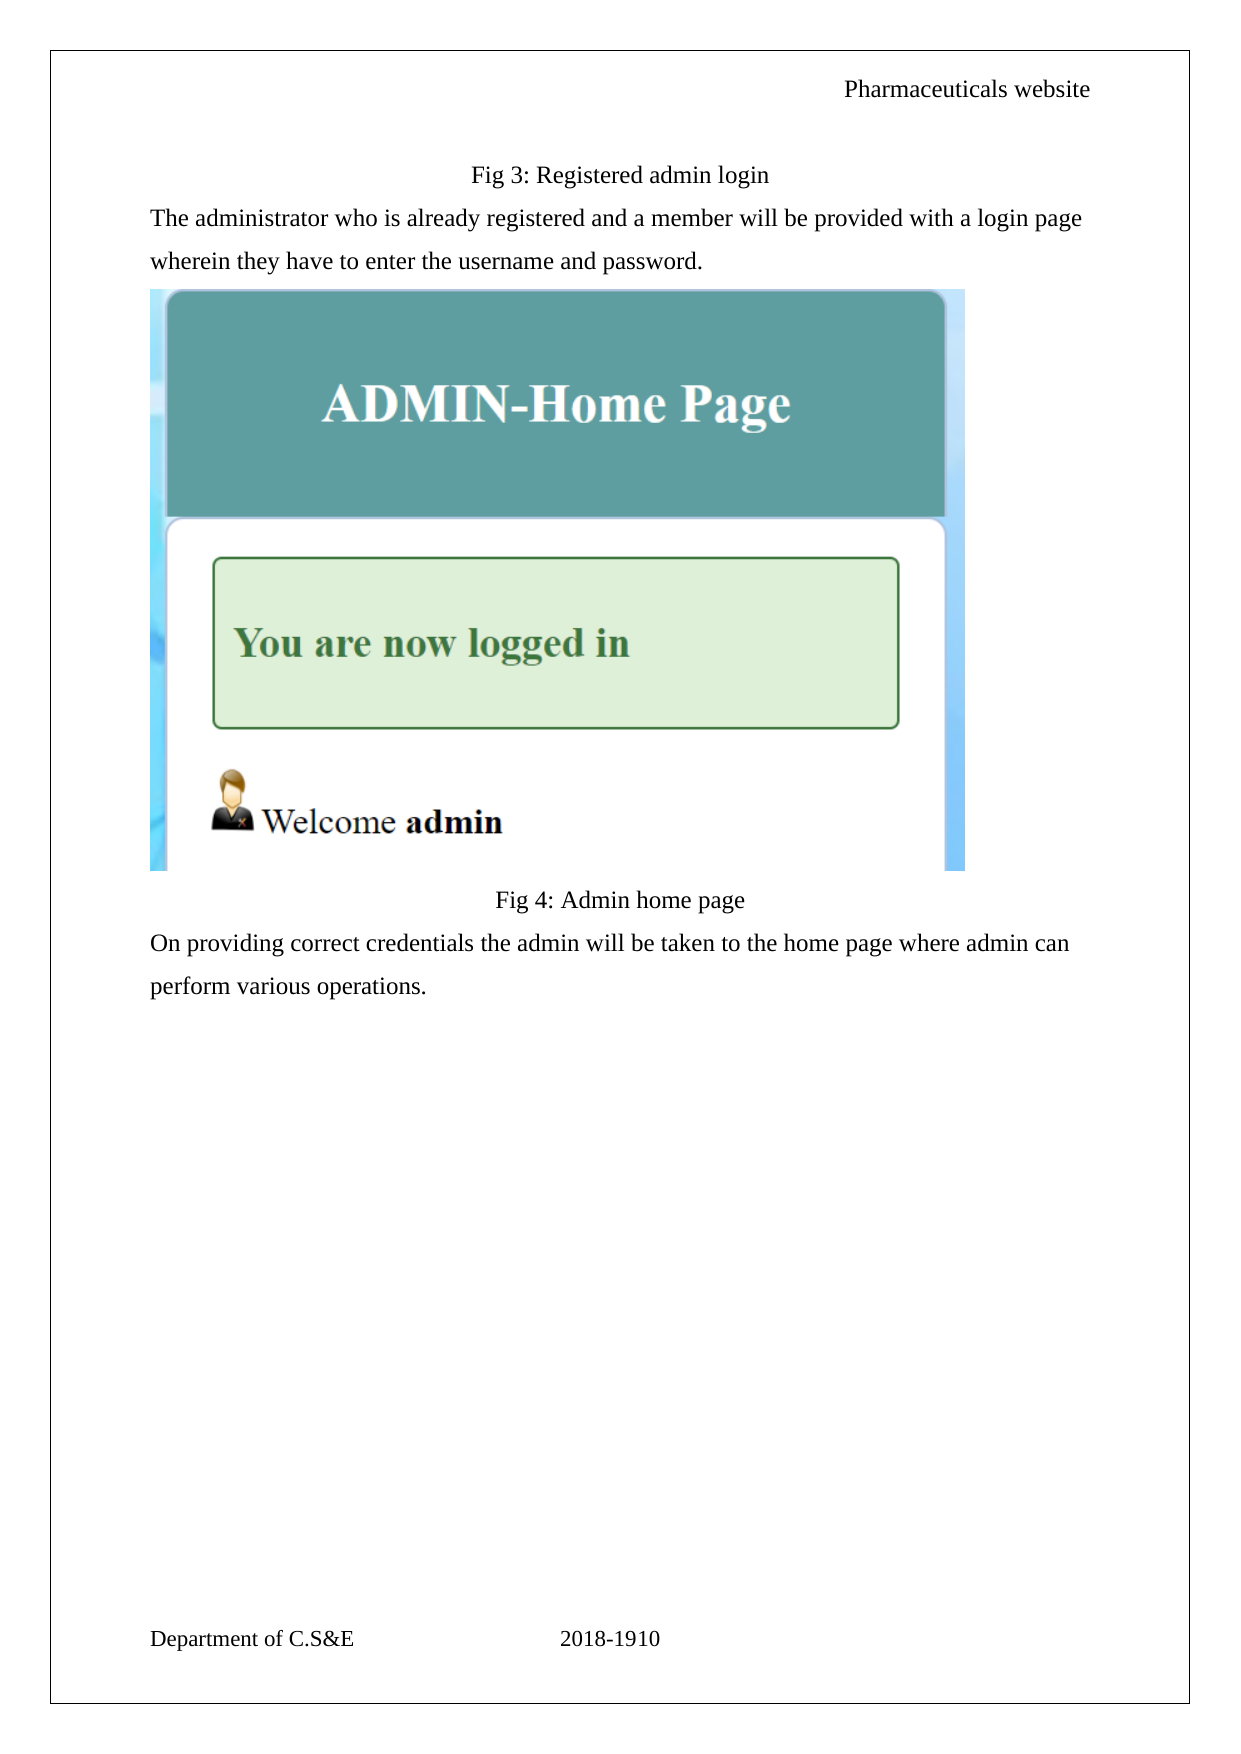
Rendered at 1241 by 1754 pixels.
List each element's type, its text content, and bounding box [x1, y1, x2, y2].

text On providing correct credentials the admin will be taken to the home page where admin can perform various operations. [150, 928, 1090, 1000]
text The administrator who is already registered and a member will be provided with a login page wherein they have to enter the username and password. [150, 203, 1090, 275]
text Fig 3: Registered admin login [150, 160, 1090, 189]
text Fig 4: Admin home page [150, 885, 1090, 914]
picture [150, 289, 965, 871]
